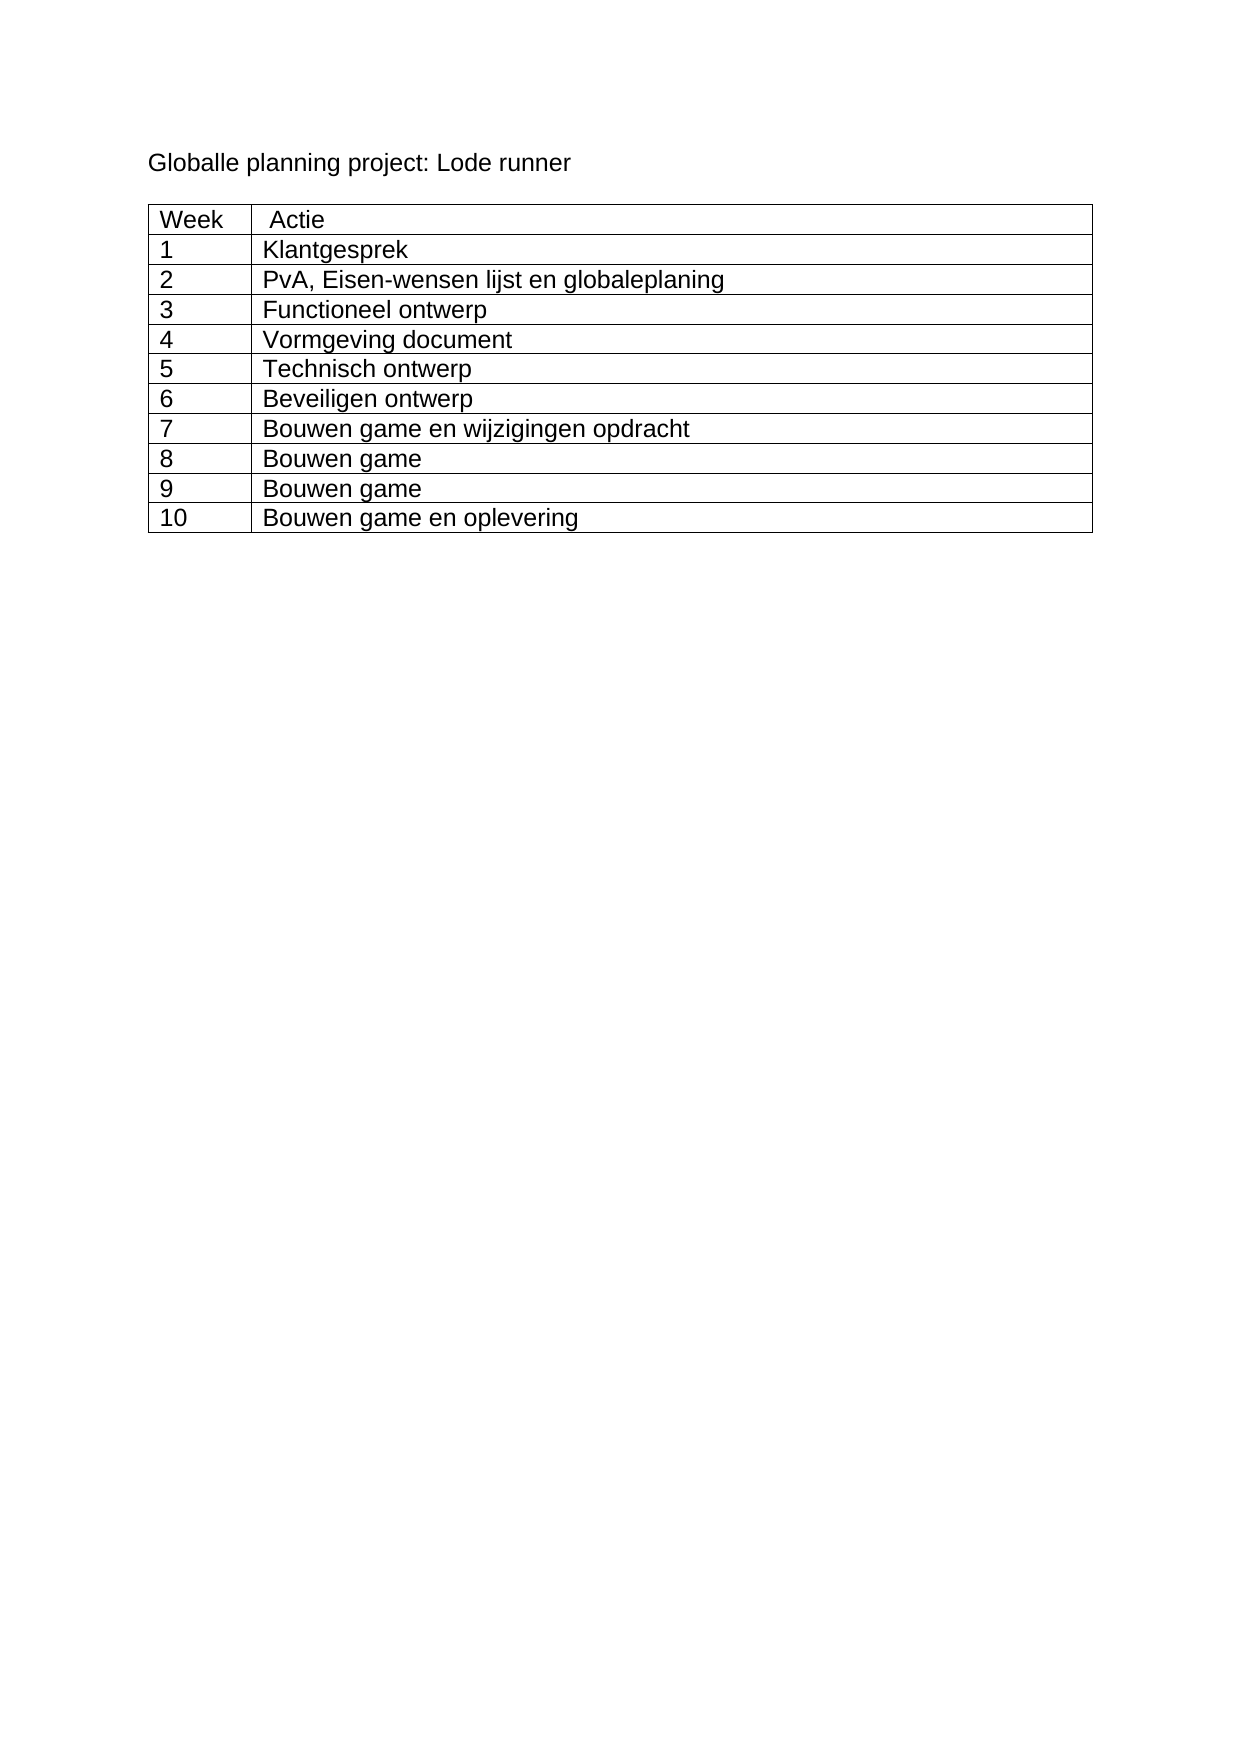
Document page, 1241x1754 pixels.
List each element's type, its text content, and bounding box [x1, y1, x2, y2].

table_cell PvA, Eisen-wensen lijst en globaleplaning [252, 265, 1092, 294]
table_header Actie [252, 205, 1092, 234]
table_cell Functioneel ontwerp [252, 295, 1092, 323]
table_cell Beveiligen ontwerp [252, 384, 1092, 413]
table_cell Bouwen game en oplevering [252, 503, 1092, 532]
table_cell 3 [149, 295, 251, 323]
table_cell Technisch ontwerp [252, 354, 1092, 383]
table_cell 4 [149, 325, 251, 353]
table_cell 1 [149, 235, 251, 264]
table_cell 8 [149, 444, 251, 472]
table_cell 7 [149, 414, 251, 443]
table_cell Bouwen game [252, 474, 1092, 502]
table_header Week [149, 205, 251, 234]
table_cell Bouwen game en wijzigingen opdracht [252, 414, 1092, 443]
table_cell 5 [149, 354, 251, 383]
table_cell 10 [149, 503, 251, 532]
table_cell 9 [149, 474, 251, 502]
table_cell Vormgeving document [252, 325, 1092, 353]
table_cell Bouwen game [252, 444, 1092, 472]
text Globalle planning project: Lode runner [148, 148, 1093, 204]
table_cell 2 [149, 265, 251, 294]
table_cell 6 [149, 384, 251, 413]
table_cell Klantgesprek [252, 235, 1092, 264]
